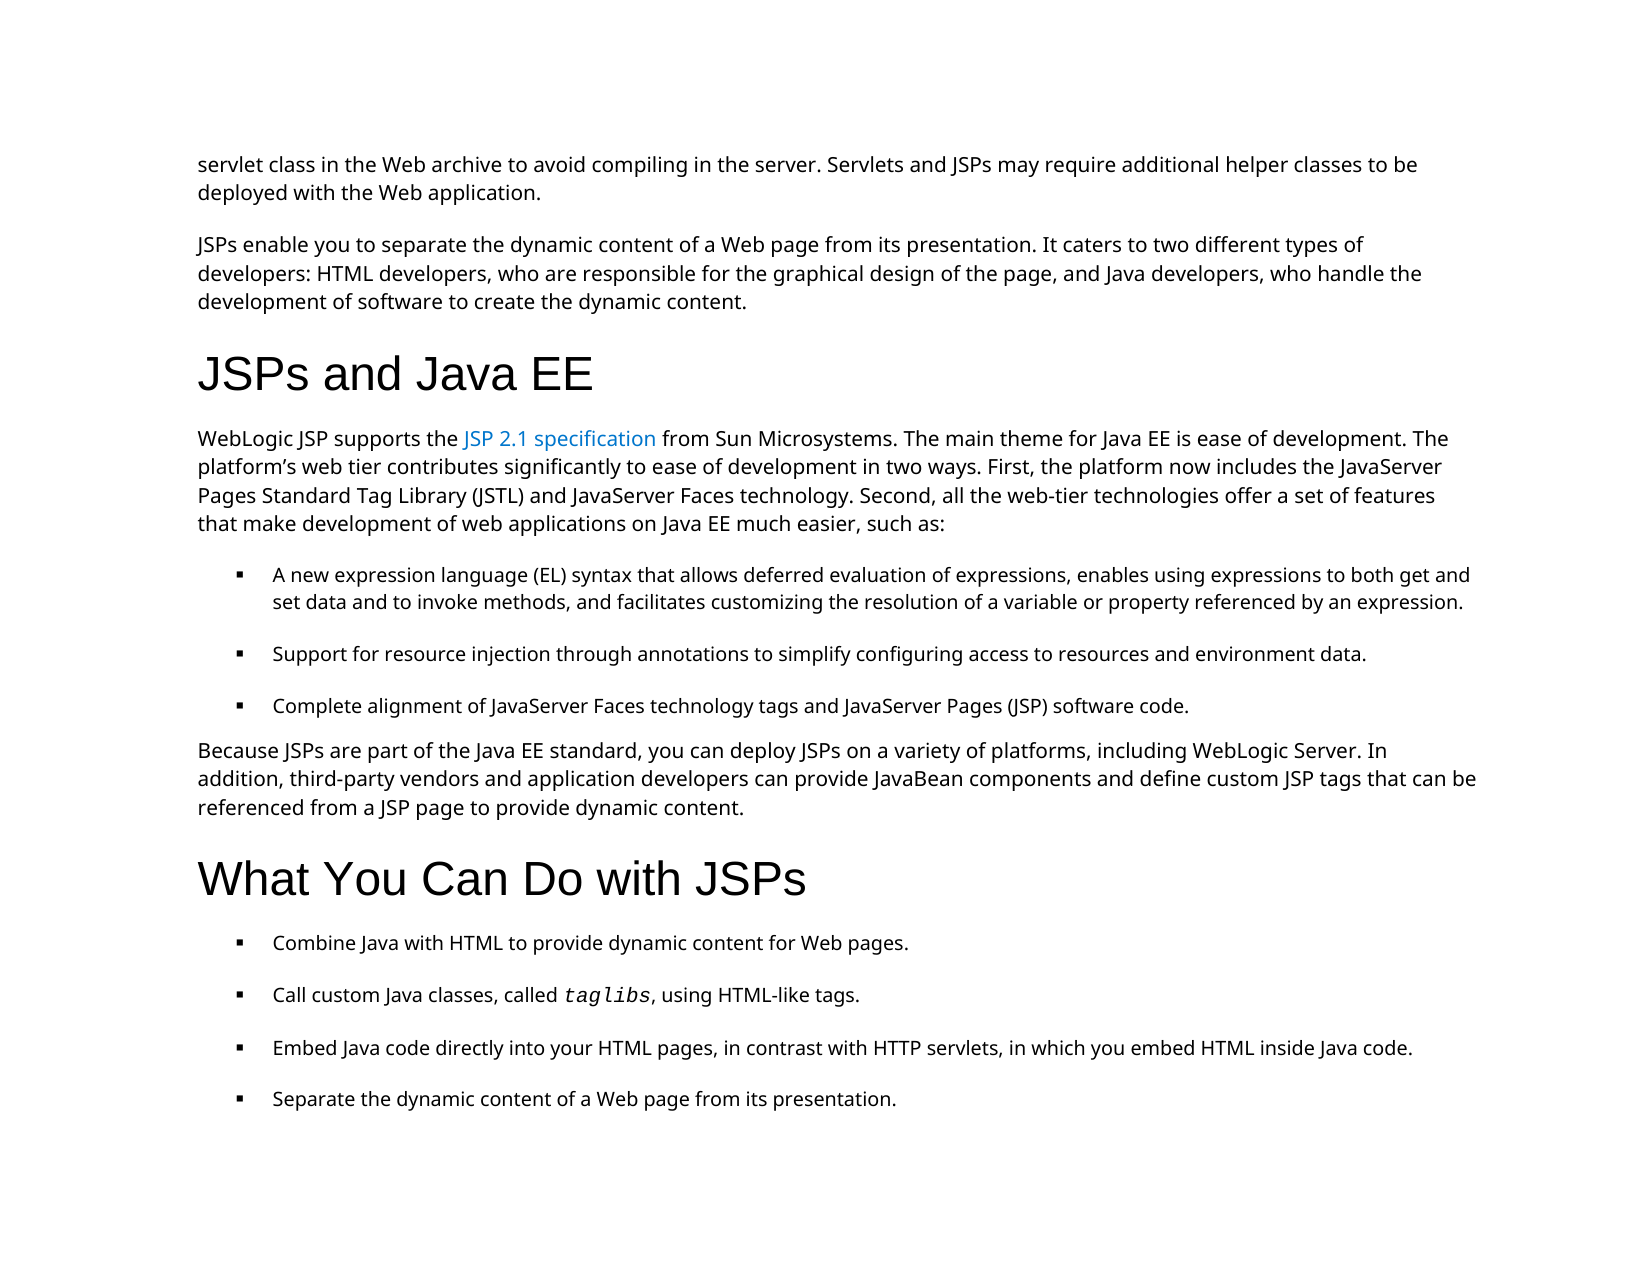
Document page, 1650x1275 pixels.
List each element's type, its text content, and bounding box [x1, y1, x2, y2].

list Separate the dynamic content of a Web page from its presentation. [235, 1086, 1500, 1113]
text JSPs and Java EE [197, 345, 1500, 400]
text What You Can Do with JSPs [197, 851, 1500, 906]
list Support for resource injection through annotations to simplify configuring access to resources and environment data. [235, 640, 1500, 667]
text JSPs enable you to separate the dynamic content of a Web page from its presentation. It caters to two different types of developers: HTML developers, who are responsible for the graphical design of the page, and Java developers, who handle the development of software to create the dynamic content. [197, 231, 1477, 316]
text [197, 150, 1477, 207]
text Because JSPs are part of the Java EE standard, you can deploy JSPs on a variety of platforms, including WebLogic Server. In addition, third-party vendors and application developers can provide JavaBean components and define custom JSP tags that can be referenced from a JSP page to provide dynamic content. [197, 736, 1477, 821]
list Embed Java code directly into your HTML pages, in contrast with HTTP servlets, in which you embed HTML inside Java code. [235, 1034, 1500, 1061]
list A new expression language (EL) syntax that allows deferred evaluation of expressions, enables using expressions to both get and set data and to invoke methods, and facilitates customizing the resolution of a variable or property referenced by an expression. [235, 561, 1500, 615]
list Complete alignment of JavaServer Faces technology tags and JavaServer Pages (JSP) software code. [235, 692, 1500, 719]
list Combine Java with HTML to provide dynamic content for Web pages. [235, 929, 1500, 956]
list Call custom Java classes, called taglibs, using HTML-like tags. [235, 981, 1500, 1009]
text WebLogic JSP supports the JSP 2.1 specification from Sun Microsystems. The main theme for Java EE is ease of development. The platform’s web tier contributes significantly to ease of development in two ways. First, the platform now includes the JavaServer Pages Standard Tag Library (JSTL) and JavaServer Faces technology. Second, all the web-tier technologies offer a set of features that make development of web applications on Java EE much easier, such as: [197, 424, 1477, 538]
